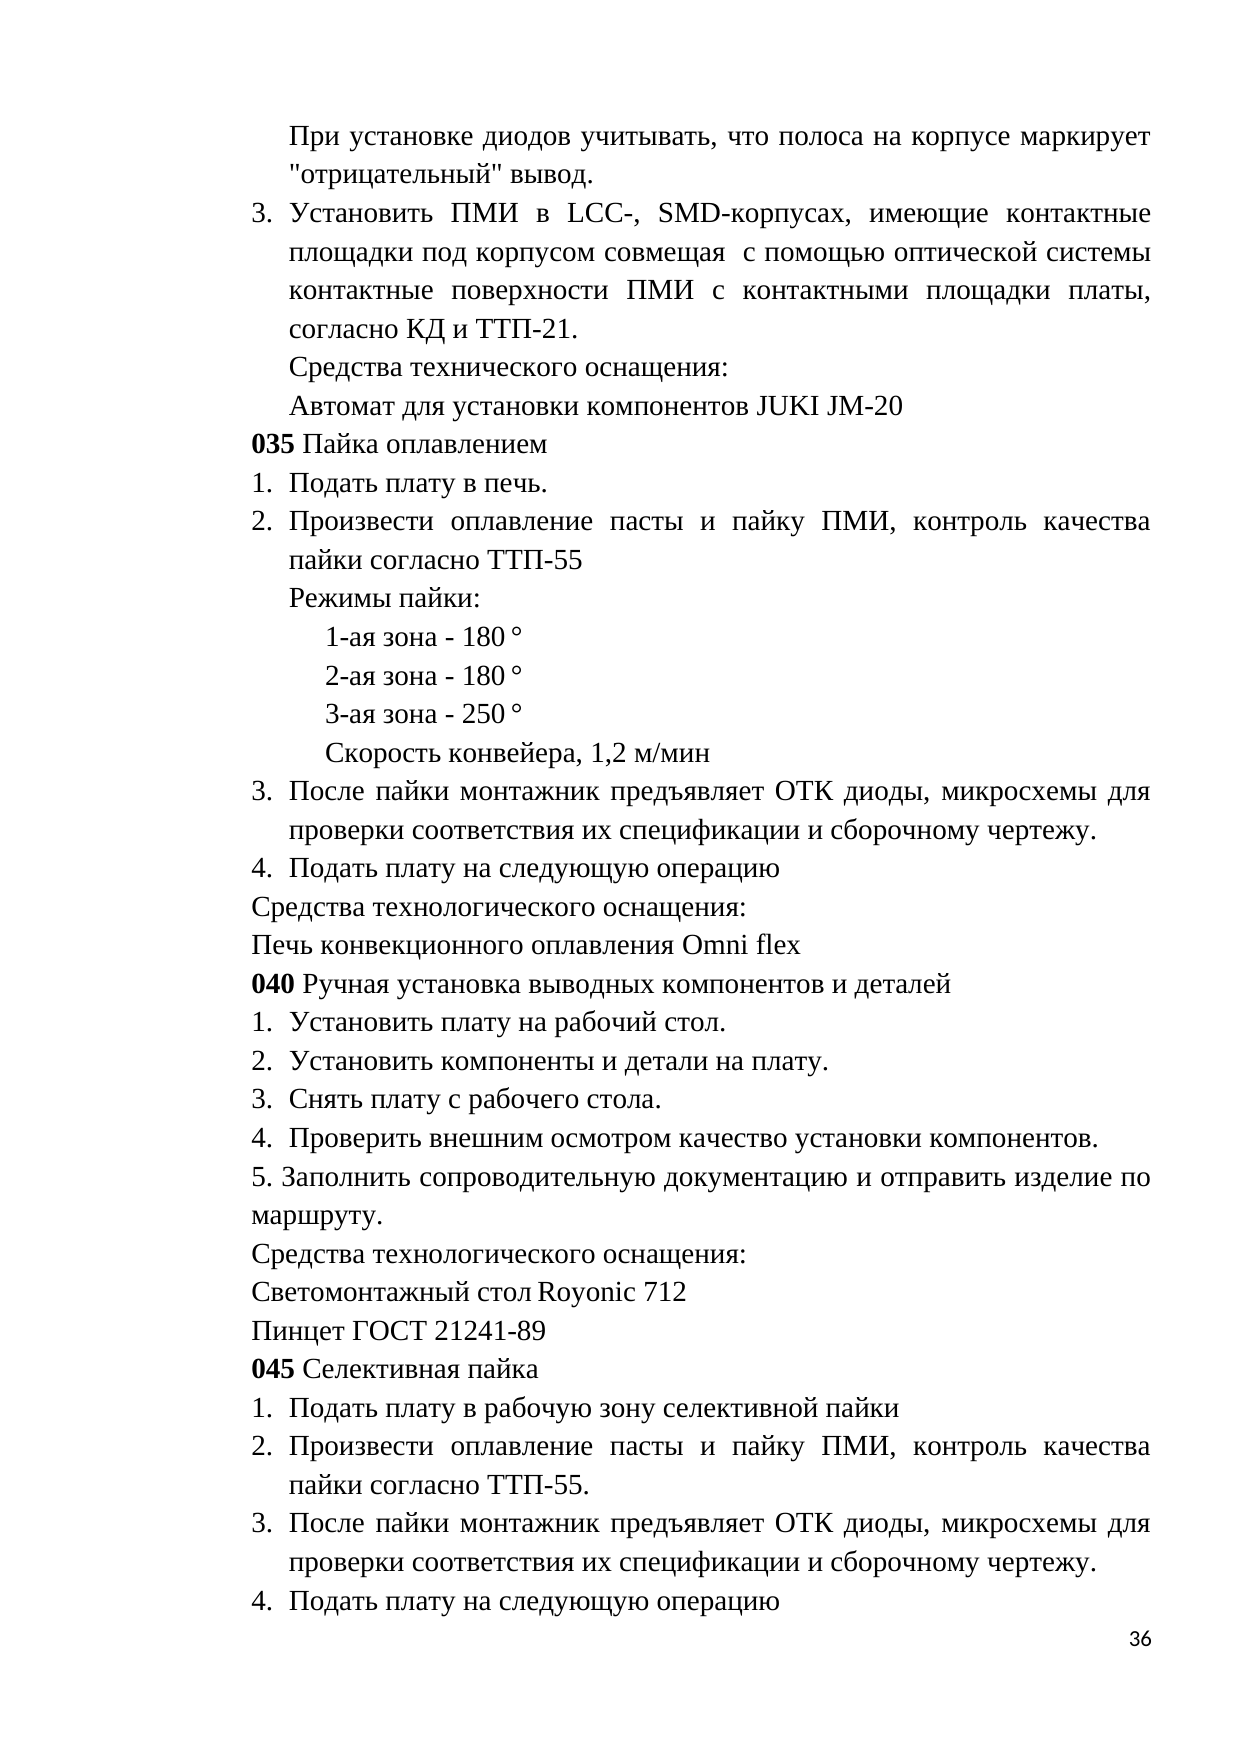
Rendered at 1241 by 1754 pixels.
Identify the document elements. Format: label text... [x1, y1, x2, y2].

text 040 Ручная установка выводных компонентов и деталей [177, 966, 1152, 999]
list Подать плату в печь. [251, 465, 1152, 498]
text Светомонтажный стол Royonic 712 [177, 1274, 1152, 1308]
list Автомат для установки компонентов JUKI JM-20 [288, 388, 1152, 421]
list Проверить внешним осмотром качество установки компонентов. [251, 1120, 1152, 1154]
list Установить компоненты и детали на плату. [251, 1043, 1152, 1077]
list 1-ая зона - 180 ° [288, 619, 1152, 653]
list Подать плату в рабочую зону селективной пайки [251, 1390, 1152, 1423]
list При установке диодов учитывать, что полоса на корпусе маркирует "отрицательный" вывод. [288, 118, 1152, 190]
text Пинцет ГОСТ 21241-89 [177, 1313, 1152, 1346]
text 035 Пайка оплавлением [177, 426, 1152, 460]
list 3-ая зона - 250 ° [288, 696, 1152, 730]
text 045 Селективная пайка [177, 1351, 1152, 1385]
text Средства технологического оснащения: [251, 889, 1152, 922]
list Средства технического оснащения: [288, 349, 1152, 383]
list Подать плату на следующую операцию [251, 1583, 1152, 1616]
list Произвести оплавление пасты и пайку ПМИ, контроль качества пайки согласно ТТП-55. [251, 1428, 1152, 1501]
list После пайки монтажник предъявляет ОТК диоды, микросхемы для проверки соответствия их спецификации и сборочному чертежу. [251, 1506, 1152, 1578]
list После пайки монтажник предъявляет ОТК диоды, микросхемы для проверки соответствия их спецификации и сборочному чертежу. [251, 773, 1152, 845]
list Установить плату на рабочий стол. [251, 1004, 1152, 1038]
list Снять плату с рабочего стола. [251, 1082, 1152, 1115]
list Установить ПМИ в LCC-, SMD-корпусах, имеющие контактные площадки под корпусом совмещая с помощью оптической системы контактные поверхности ПМИ с контактными площадки платы, согласно КД и ТТП-21. [251, 195, 1152, 344]
list Режимы пайки: [288, 581, 1152, 614]
text Скорость конвейера, 1,2 м/мин [177, 735, 1152, 768]
text Печь конвекционного оплавления Omni flex [177, 927, 1152, 961]
list Подать плату на следующую операцию [251, 850, 1152, 884]
list 2-ая зона - 180 ° [288, 658, 1152, 691]
list Произвести оплавление пасты и пайку ПМИ, контроль качества пайки согласно ТТП-55 [251, 503, 1152, 576]
text 5. Заполнить сопроводительную документацию и отправить изделие по маршруту. [251, 1159, 1152, 1231]
text Средства технологического оснащения: [177, 1236, 1152, 1269]
